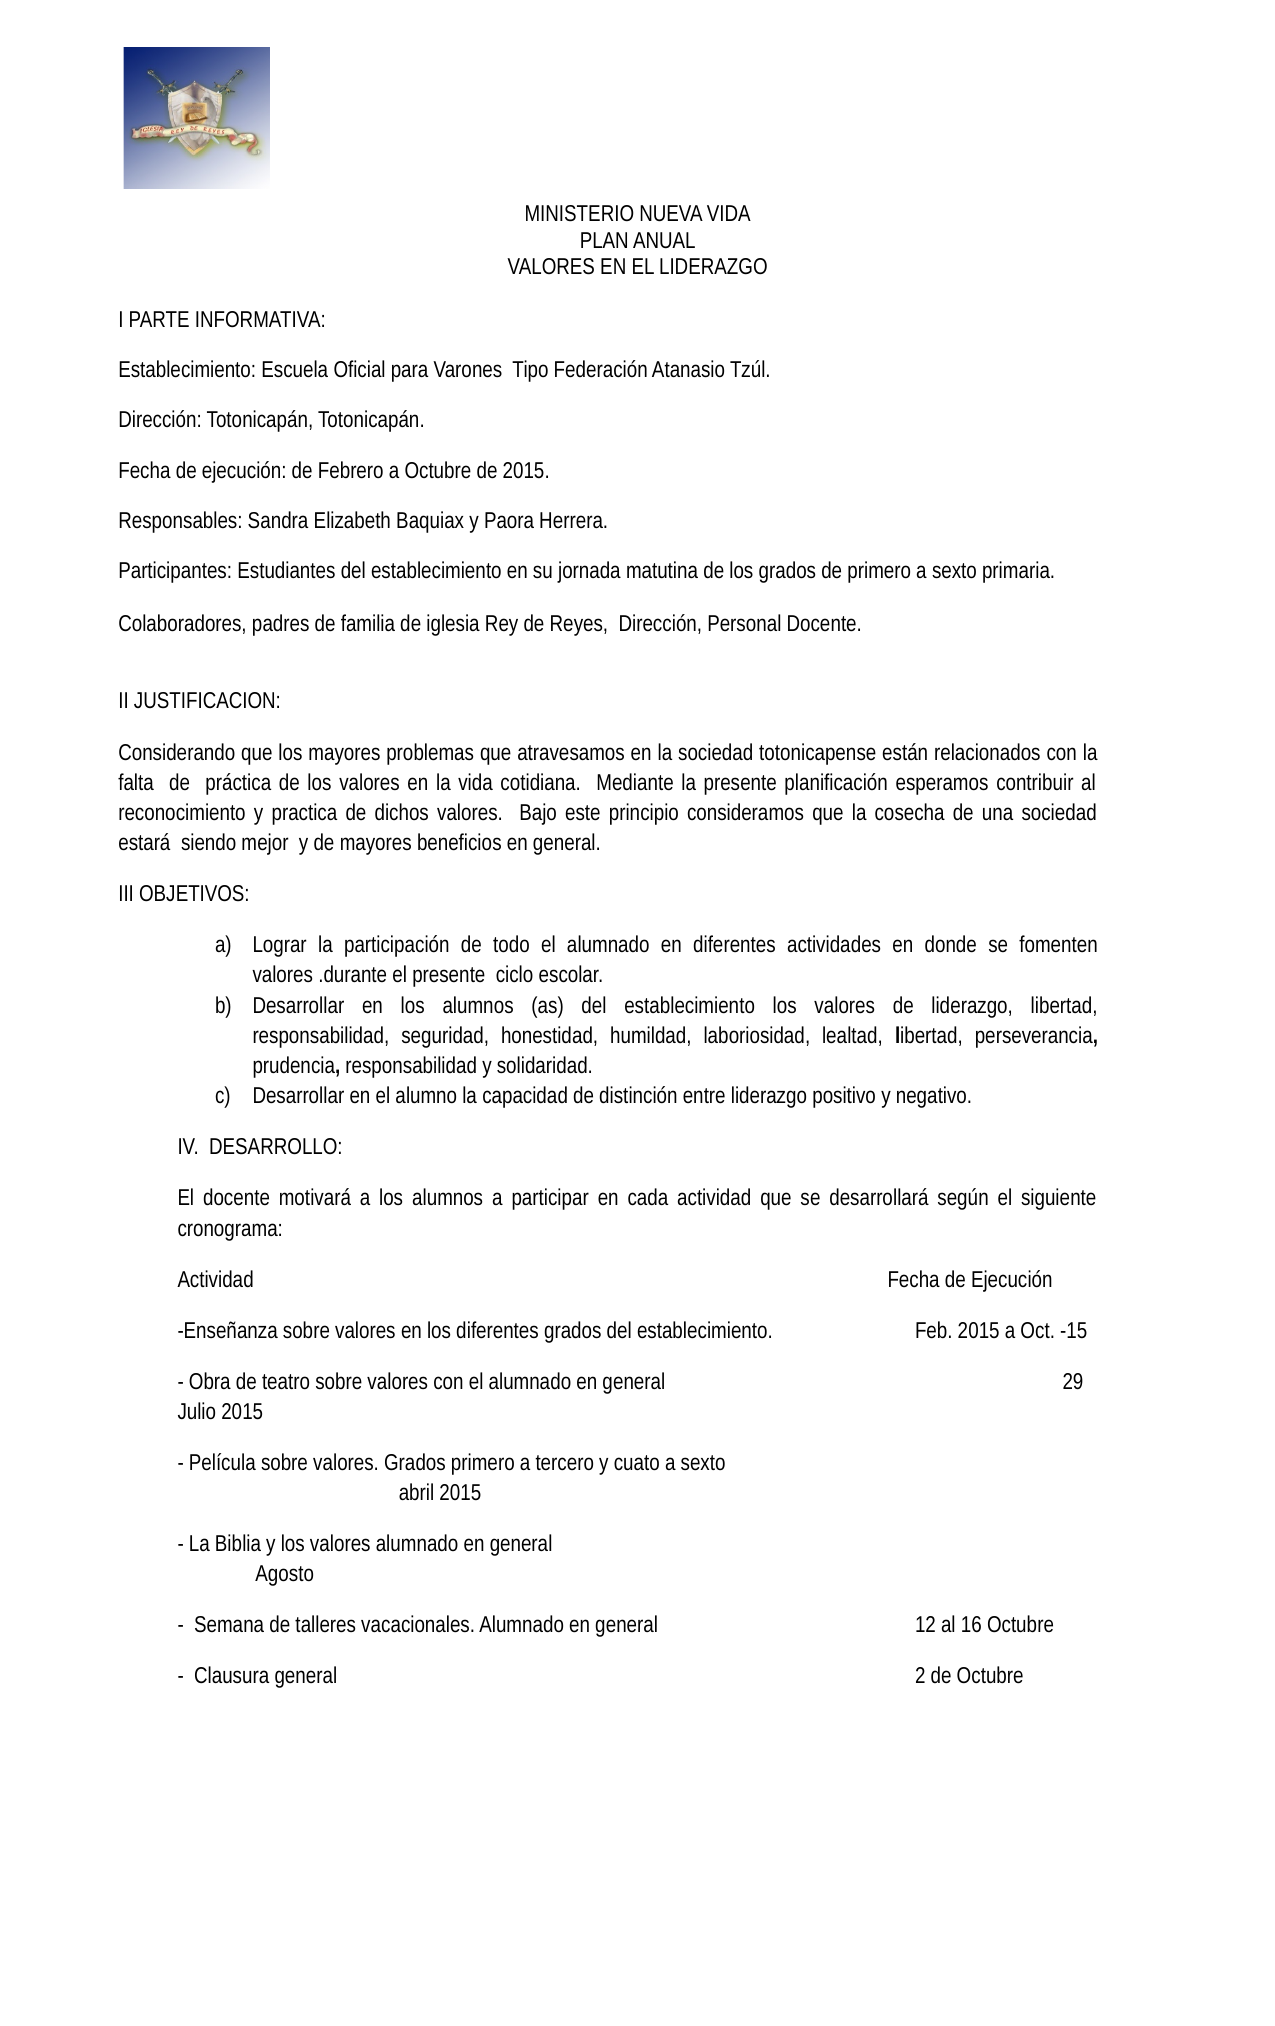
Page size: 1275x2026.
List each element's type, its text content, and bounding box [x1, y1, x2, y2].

text Fecha de ejecución: de Febrero a Octubre de 2015. [118, 457, 1098, 483]
text Actividad Fecha de Ejecución [177, 1266, 1098, 1292]
list Desarrollar en el alumno la capacidad de distinción entre liderazgo positivo y negativo. [215, 1082, 1098, 1108]
text Colaboradores, padres de familia de iglesia Rey de Reyes, Dirección, Personal Docente. [118, 610, 1098, 636]
text Considerando que los mayores problemas que atravesamos en la sociedad totonicapense están relacionados con la falta de práctica de los valores en la vida cotidiana. Mediante la presente planificación esperamos contribuir al reconocimiento y practica de dichos valores. Bajo este principio consideramos que la cosecha de una sociedad estará siendo mejor y de mayores beneficios en general. [118, 738, 1098, 855]
text IV. DESARROLLO: [177, 1133, 1098, 1159]
text -Enseñanza sobre valores en los diferentes grados del establecimiento. Feb. 2015 a Oct. -15 [177, 1317, 1098, 1343]
text VALORES EN EL LIDERAZGO [177, 253, 1098, 279]
text Responsables: Sandra Elizabeth Baquiax y Paora Herrera. [118, 507, 1098, 533]
list Lograr la participación de todo el alumnado en diferentes actividades en donde se fomenten valores .durante el presente ciclo escolar. [215, 931, 1098, 988]
picture [123, 47, 270, 189]
text MINISTERIO NUEVA VIDA [177, 200, 1098, 227]
text II JUSTIFICACION: [118, 687, 1098, 714]
text Establecimiento: Escuela Oficial para Varones Tipo Federación Atanasio Tzúl. [118, 356, 1098, 382]
text - Película sobre valores. Grados primero a tercero y cuato a sexto abril 2015 [177, 1449, 1098, 1505]
text III OBJETIVOS: [118, 880, 1098, 906]
text - La Biblia y los valores alumnado en general Agosto [177, 1530, 1098, 1587]
text Participantes: Estudiantes del establecimiento en su jornada matutina de los grados de primero a sexto primaria. [118, 557, 1098, 584]
text I PARTE INFORMATIVA: [118, 306, 1098, 332]
list Desarrollar en los alumnos (as) del establecimiento los valores de liderazgo, libertad, responsabilidad, seguridad, honestidad, humildad, laboriosidad, lealtad, libertad, perseverancia, prudencia, responsabilidad y solidaridad. [215, 992, 1098, 1078]
text - Clausura general 2 de Octubre [177, 1662, 1098, 1689]
text El docente motivará a los alumnos a participar en cada actividad que se desarrollará según el siguiente cronograma: [177, 1184, 1098, 1241]
text - Semana de talleres vacacionales. Alumnado en general 12 al 16 Octubre [177, 1611, 1098, 1638]
text - Obra de teatro sobre valores con el alumnado en general 29 Julio 2015 [177, 1368, 1098, 1424]
text Dirección: Totonicapán, Totonicapán. [118, 406, 1098, 433]
text PLAN ANUAL [177, 227, 1098, 253]
